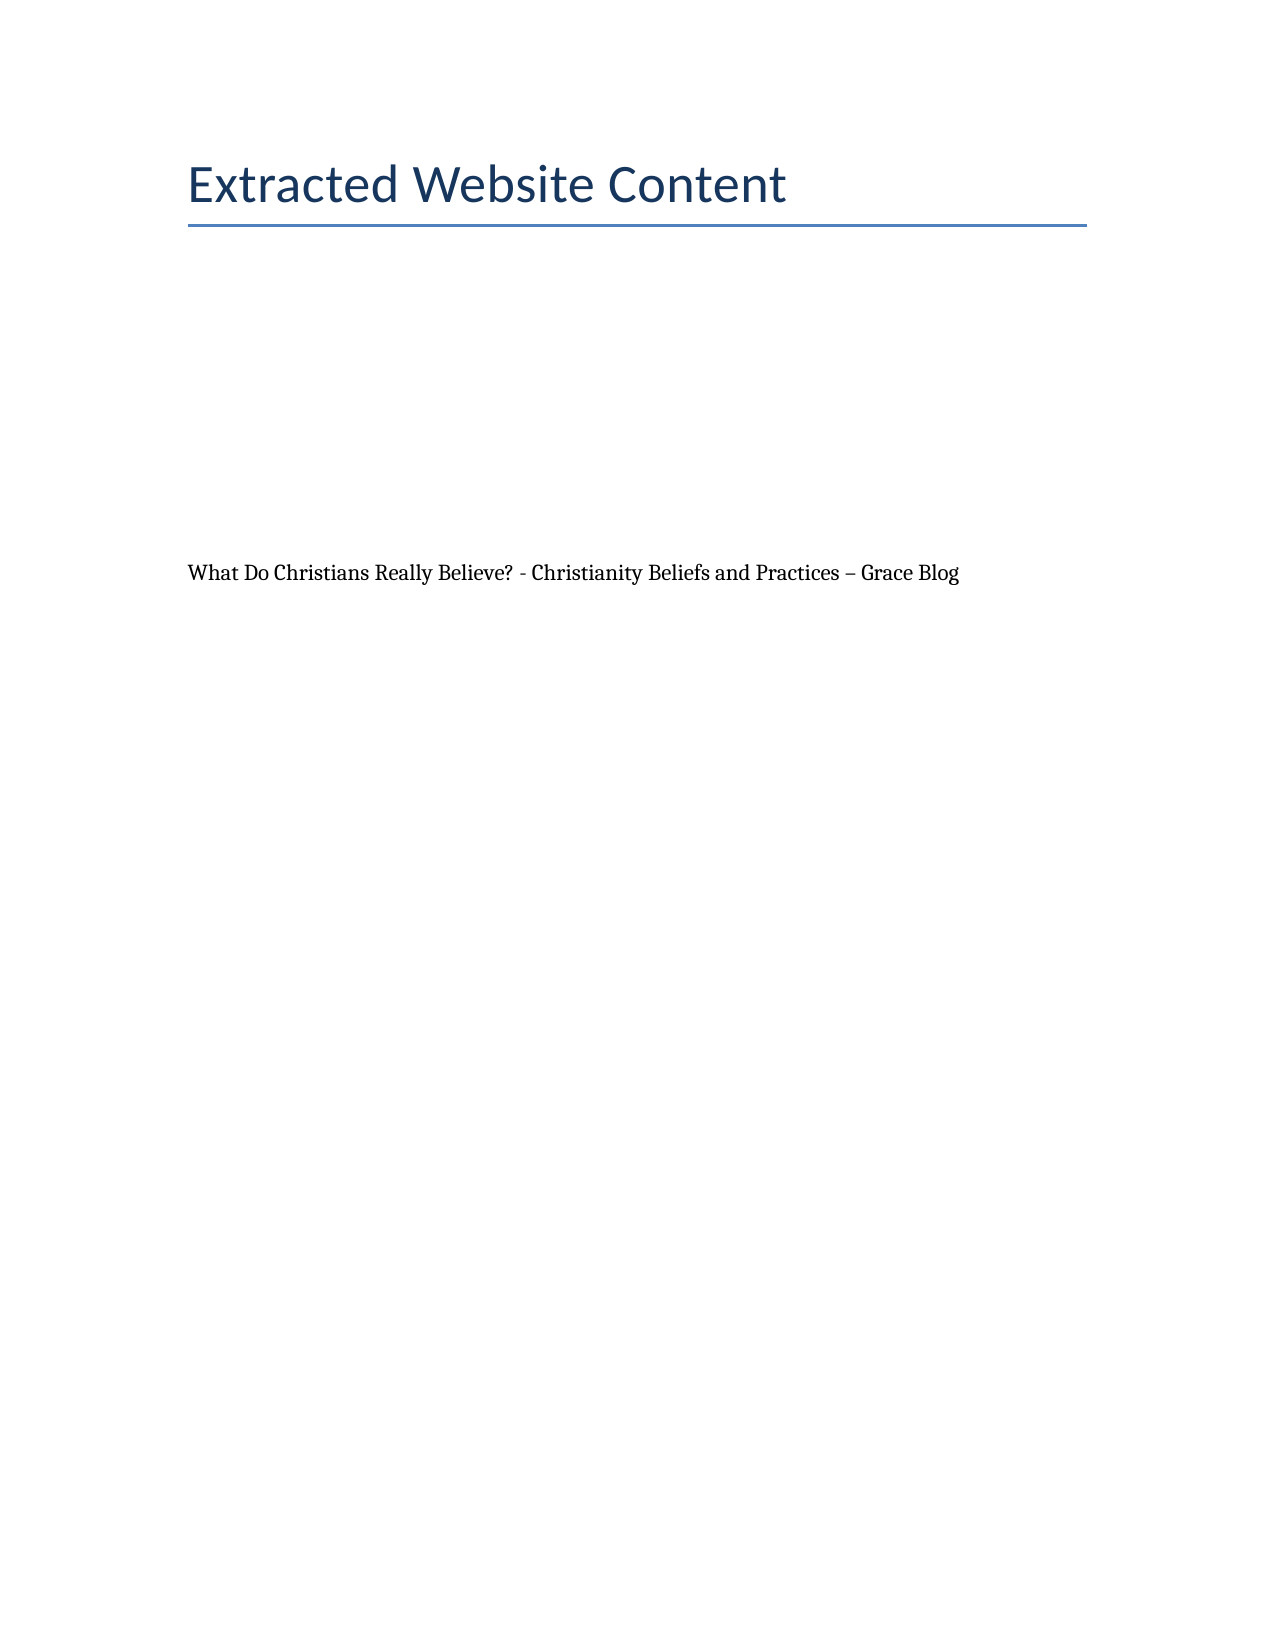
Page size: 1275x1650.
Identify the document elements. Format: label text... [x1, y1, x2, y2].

title Extracted Website Content [187, 150, 1087, 227]
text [187, 258, 1087, 1492]
